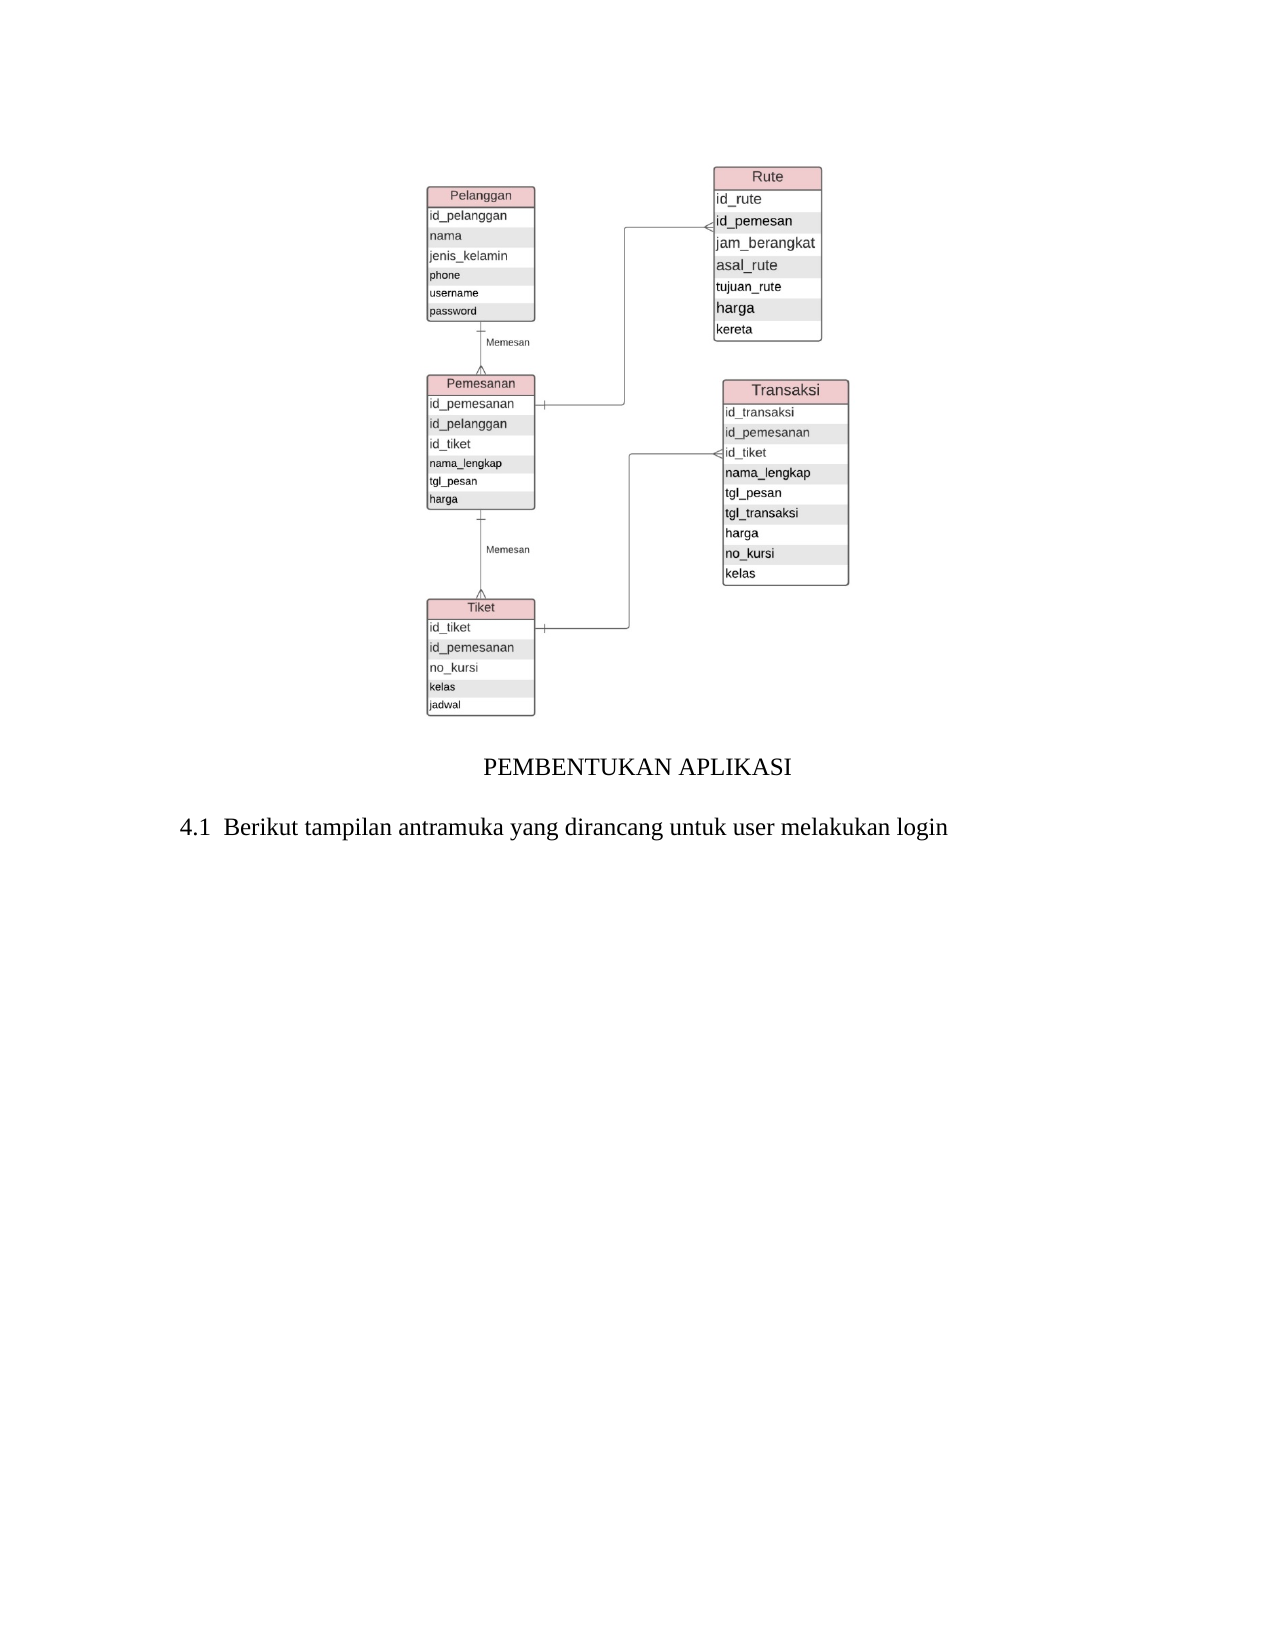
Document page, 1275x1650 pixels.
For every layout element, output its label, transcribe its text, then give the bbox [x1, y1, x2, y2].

list 4.1 Berikut tampilan antramuka yang dirancang untuk user melakukan login [179, 812, 1125, 840]
text PEMBENTUKAN APLIKASI [150, 752, 1125, 781]
picture [410, 150, 866, 733]
